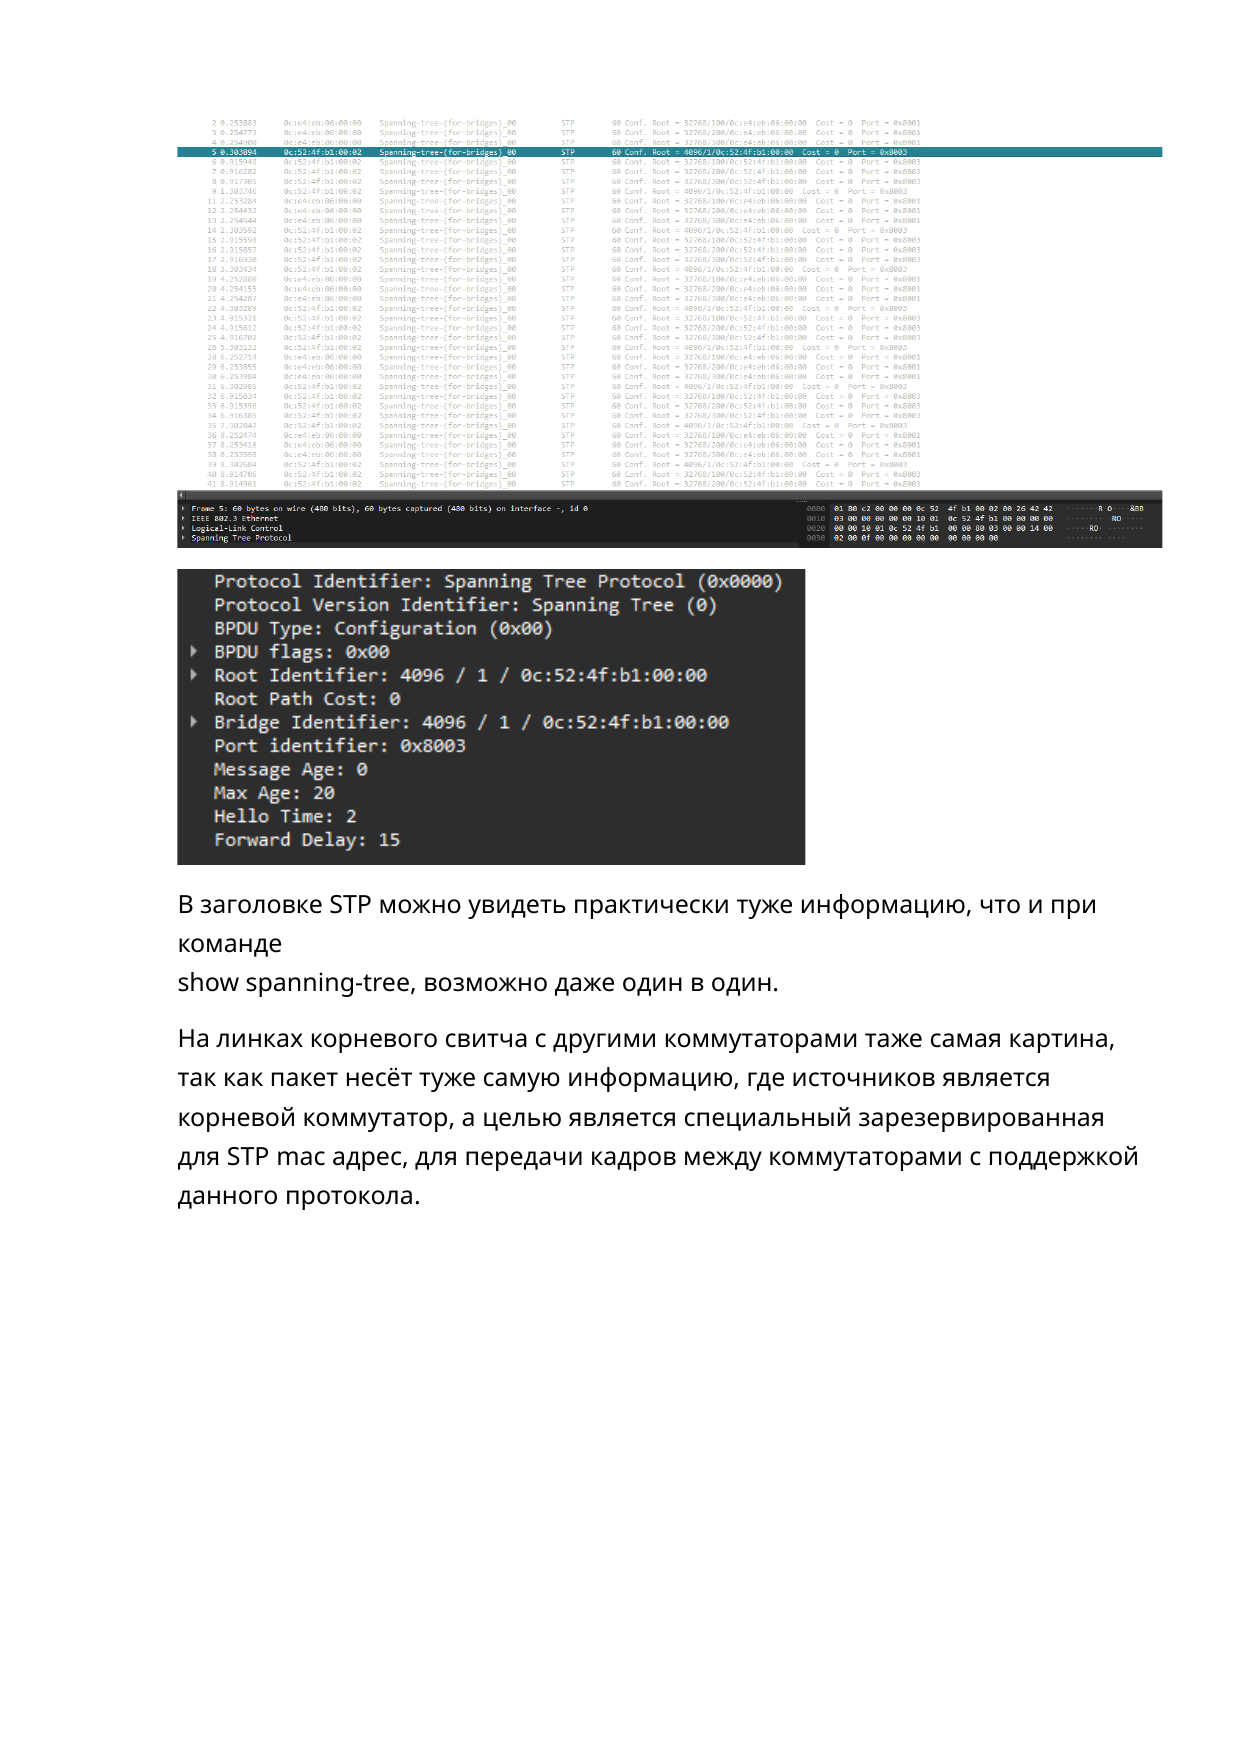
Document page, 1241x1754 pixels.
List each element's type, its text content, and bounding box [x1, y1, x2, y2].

picture [177, 569, 806, 865]
picture [177, 118, 1163, 548]
text На линках корневого свитча с другими коммутаторами таже самая картина, так как пакет несёт туже самую информацию, где источников является корневой коммутатор, а целью является специальный зарезервированная для STP mac адрес, для передачи кадров между коммутаторами с поддержкой данного протокола. [177, 1021, 1152, 1212]
text В заголовке STP можно увидеть практически туже информацию, что и при команде show spanning-tree, возможно даже один в один. [177, 887, 1152, 999]
